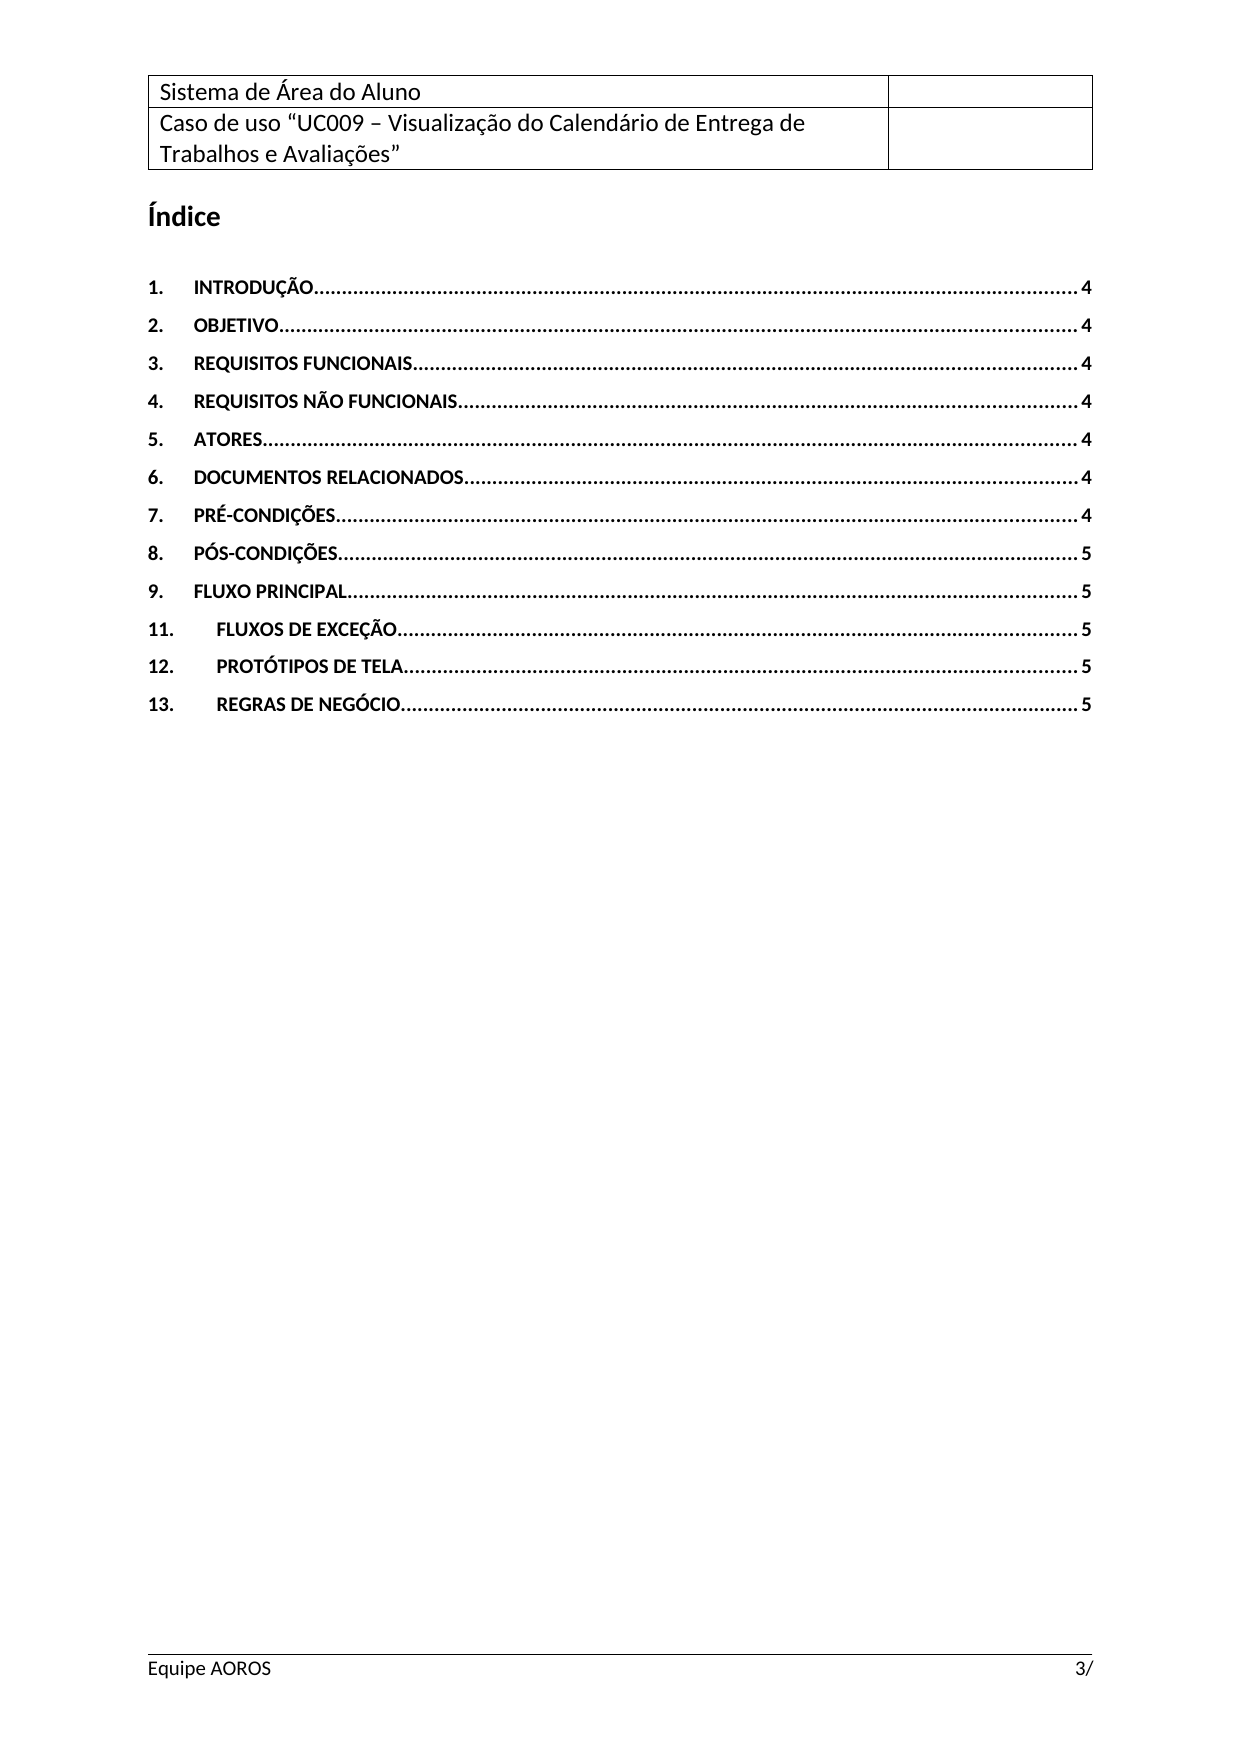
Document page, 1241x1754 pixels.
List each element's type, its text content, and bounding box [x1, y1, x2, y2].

text 5. Atores 4 [148, 426, 1092, 452]
text 2. Objetivo 4 [148, 312, 1092, 338]
text 12. Protótipos de Tela 5 [148, 654, 1092, 679]
text 9. Fluxo principal 5 [148, 578, 1092, 603]
text 6. Documentos relacionados 4 [148, 464, 1092, 489]
text 1. Introdução 4 [148, 274, 1092, 300]
text 7. Pré-condições 4 [148, 502, 1092, 527]
text 3. Requisitos funcionais 4 [148, 350, 1092, 376]
text 4. Requisitos não funcionais 4 [148, 388, 1092, 414]
text 11. Fluxos de exceção 5 [148, 616, 1092, 641]
text 8. Pós-condições 5 [148, 540, 1092, 565]
text Índice [148, 198, 1092, 234]
text 13. Regras de negócio 5 [148, 692, 1092, 717]
